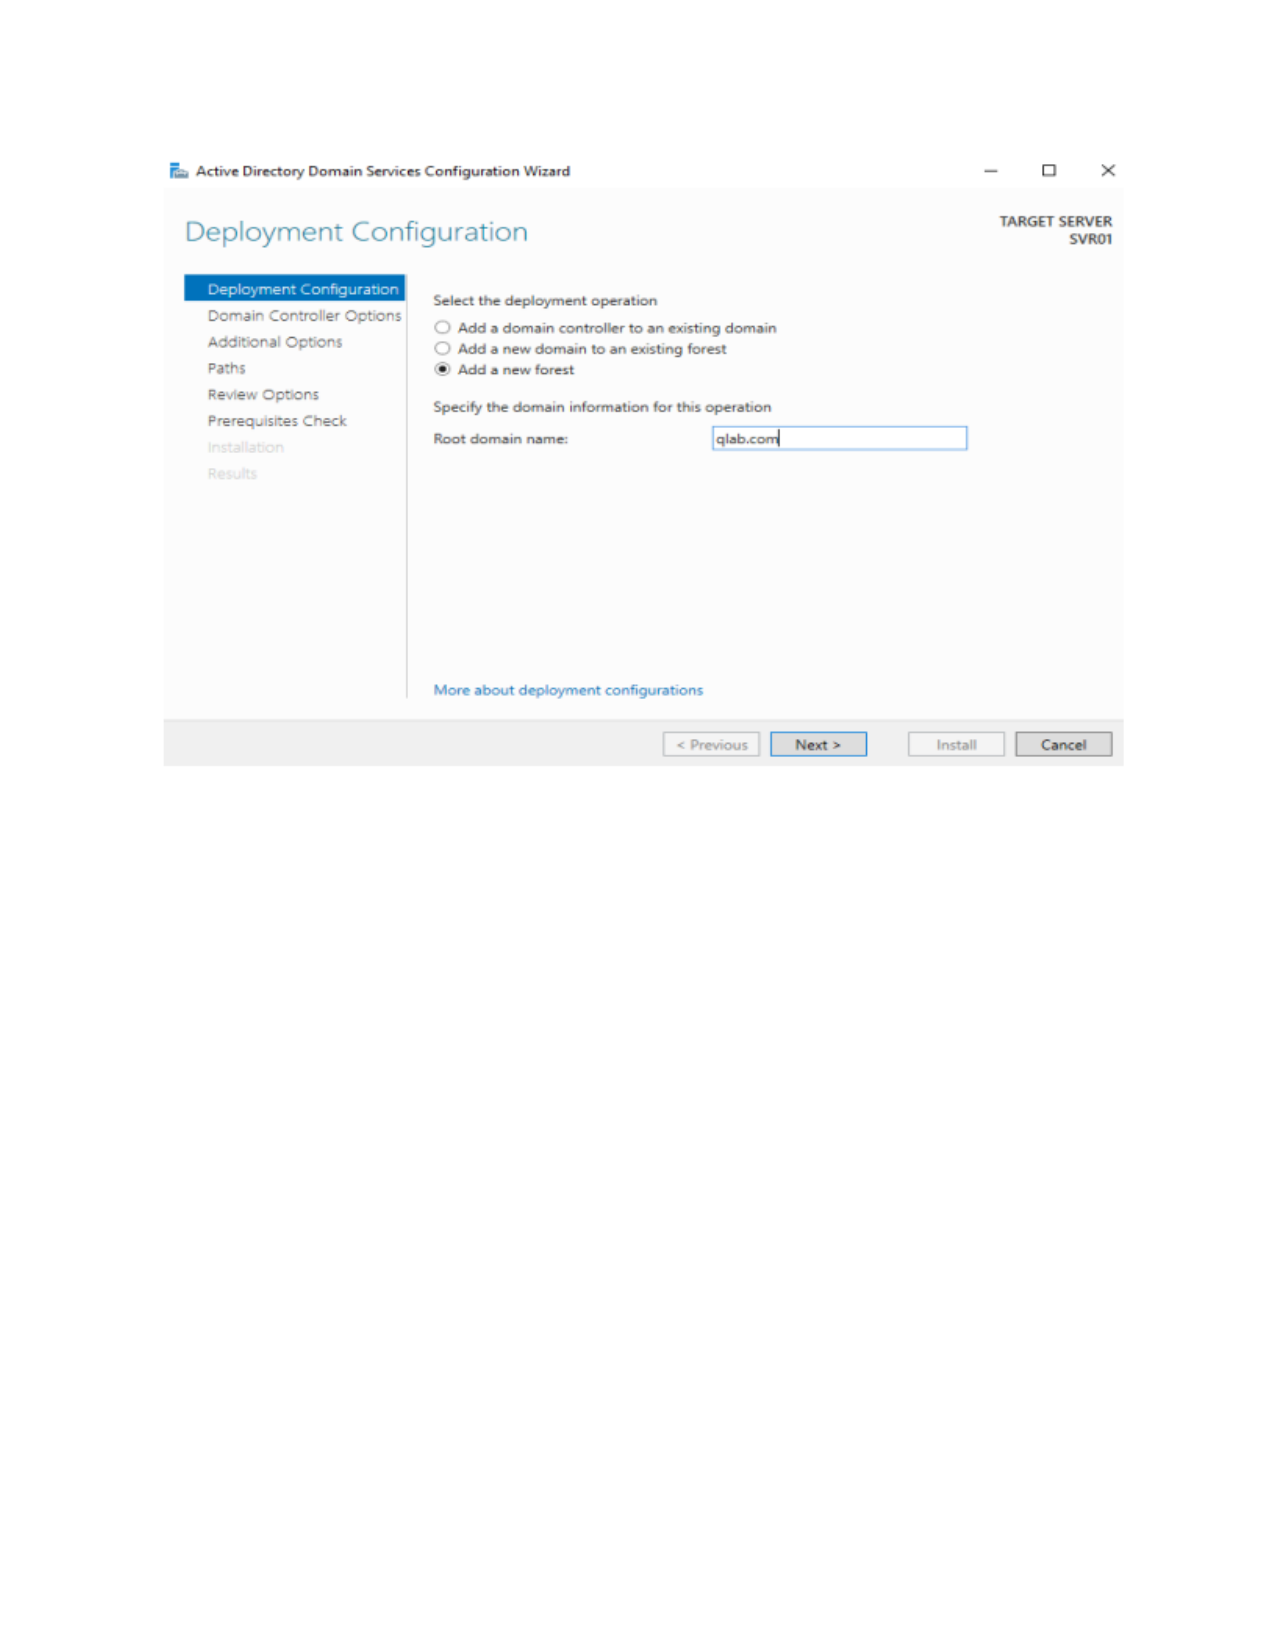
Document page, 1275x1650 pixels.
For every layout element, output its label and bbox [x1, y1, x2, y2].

picture [150, 150, 1124, 771]
